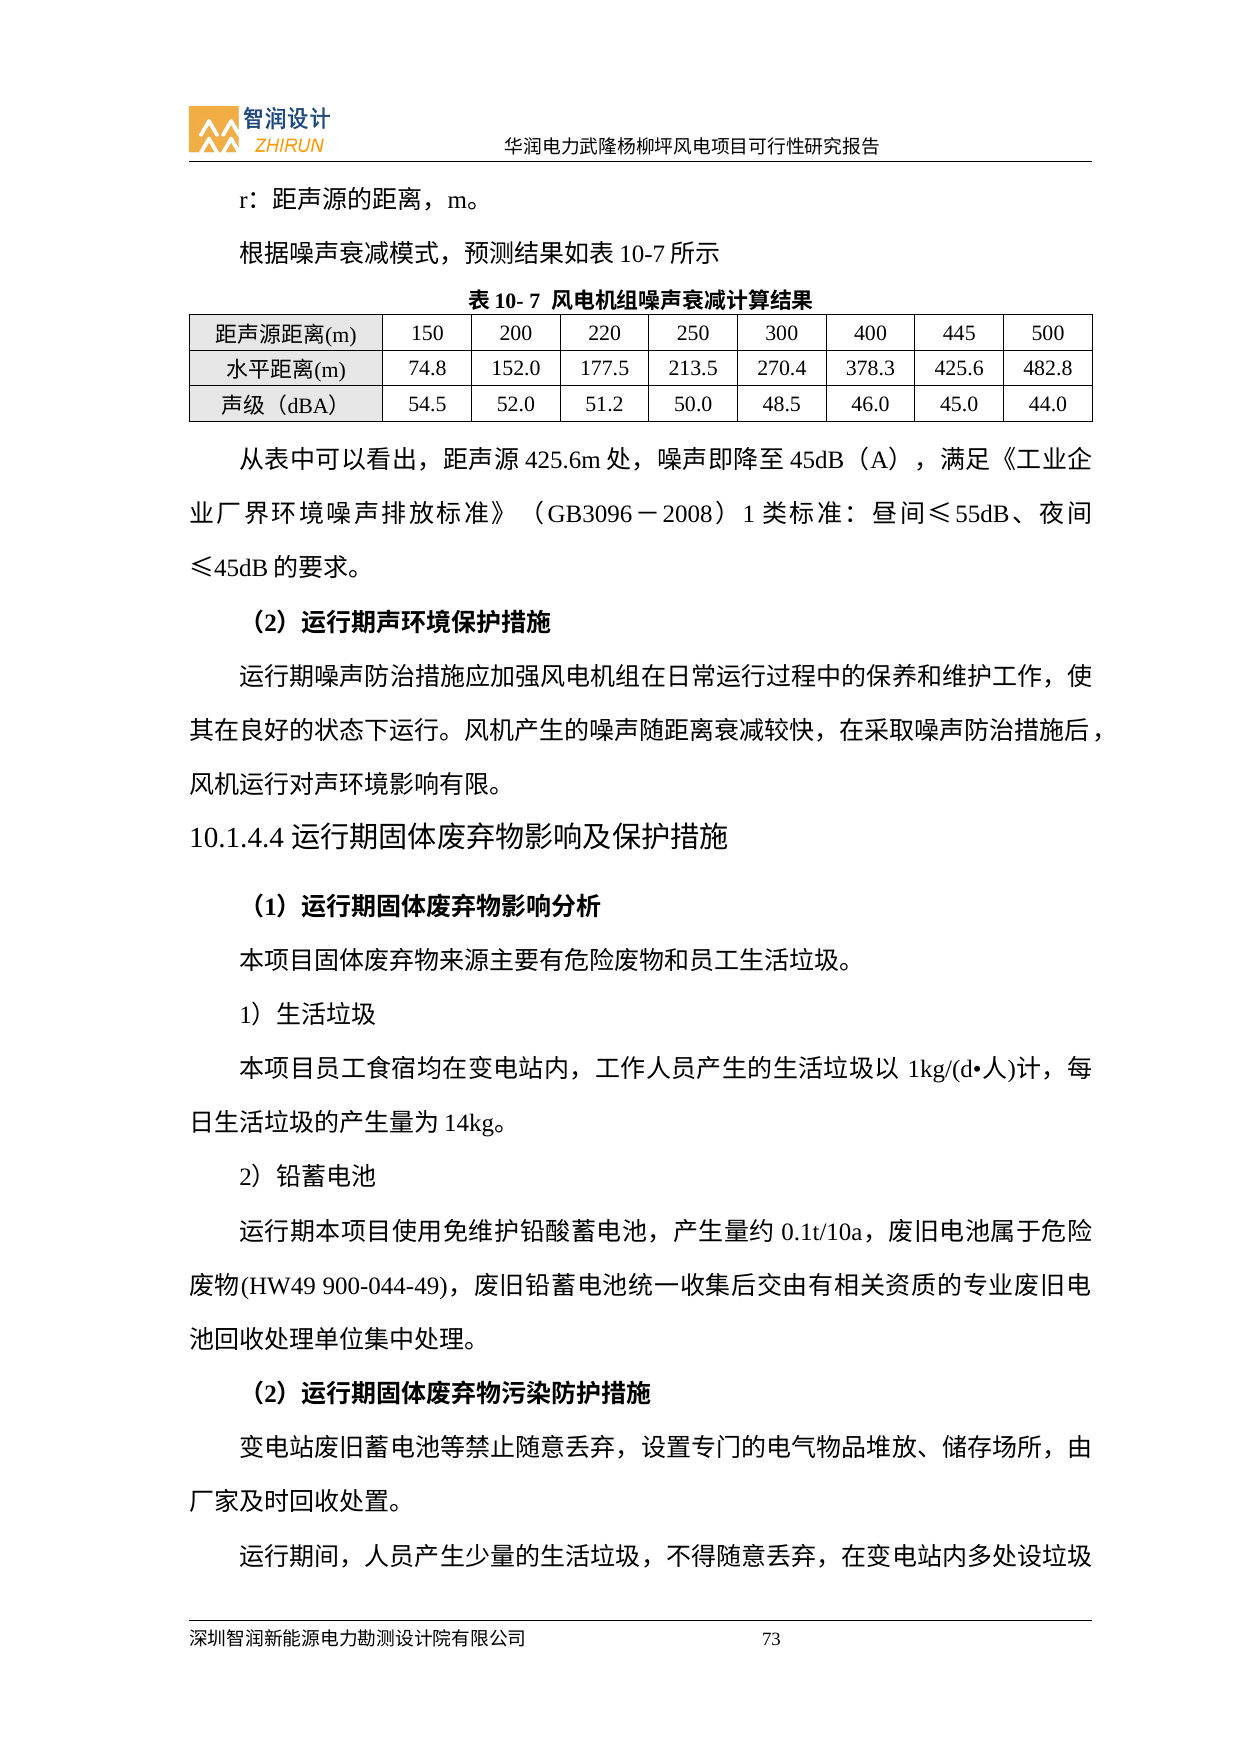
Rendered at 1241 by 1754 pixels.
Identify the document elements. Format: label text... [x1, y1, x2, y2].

text 从表中可以看出，距声源425.6m处，噪声即降至45dB（A），满足《工业企业厂界环境噪声排放标准》（GB3096－2008）1类标准：昼间≤55dB、夜间≤45dB的要求。 [189, 422, 1092, 584]
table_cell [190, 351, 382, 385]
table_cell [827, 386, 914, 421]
text 根据噪声衰减模式，预测结果如表10-7所示 [189, 216, 1092, 270]
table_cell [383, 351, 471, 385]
text （2）运行期声环境保护措施 [189, 584, 1092, 638]
text 运行期本项目使用免维护铅酸蓄电池，产生量约0.1t/10a，废旧电池属于危险废物(HW49 900-044-49)，废旧铅蓄电池统一收集后交由有相关资质的专业废旧电池回收处理单位集中处理。 [189, 1193, 1092, 1356]
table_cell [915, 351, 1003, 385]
text （2）运行期固体废弃物污染防护措施 [189, 1356, 1092, 1410]
subtitle 10.1.4.4 运行期固体废弃物影响及保护措施 [189, 813, 1092, 856]
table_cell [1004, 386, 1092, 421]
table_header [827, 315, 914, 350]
text 本项目固体废弃物来源主要有危险废物和员工生活垃圾。 [189, 922, 1092, 976]
text 运行期间，人员产生少量的生活垃圾，不得随意丢弃，在变电站内多处设垃圾桶，由当地环卫部门统一清运处理。 [189, 1518, 1092, 1572]
text 变电站废旧蓄电池等禁止随意丢弃，设置专门的电气物品堆放、储存场所，由厂家及时回收处置。 [189, 1410, 1092, 1518]
text 表10- 7 风电机组噪声衰减计算结果 [189, 283, 1092, 314]
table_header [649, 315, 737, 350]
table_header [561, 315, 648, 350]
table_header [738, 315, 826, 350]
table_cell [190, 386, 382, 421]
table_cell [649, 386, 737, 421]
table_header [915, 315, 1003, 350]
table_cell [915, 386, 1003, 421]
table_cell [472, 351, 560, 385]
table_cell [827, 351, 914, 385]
picture [188, 103, 331, 154]
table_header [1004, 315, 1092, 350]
text r：距声源的距离，m。 [189, 162, 1092, 216]
text 1）生活垃圾 [189, 976, 1092, 1031]
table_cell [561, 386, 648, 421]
text 2）铅蓄电池 [189, 1139, 1092, 1193]
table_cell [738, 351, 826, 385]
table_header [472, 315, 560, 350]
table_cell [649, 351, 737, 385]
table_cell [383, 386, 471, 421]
text 本项目员工食宿均在变电站内，工作人员产生的生活垃圾以1kg/(d•人)计，每日生活垃圾的产生量为14kg。 [189, 1031, 1092, 1139]
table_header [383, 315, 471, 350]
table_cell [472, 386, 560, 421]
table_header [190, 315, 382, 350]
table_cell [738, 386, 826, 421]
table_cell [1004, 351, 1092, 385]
text （1）运行期固体废弃物影响分析 [189, 868, 1092, 922]
text 运行期噪声防治措施应加强风电机组在日常运行过程中的保养和维护工作，使其在良好的状态下运行。风机产生的噪声随距离衰减较快，在采取噪声防治措施后，风机运行对声环境影响有限。 [189, 638, 1092, 801]
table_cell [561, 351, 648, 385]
